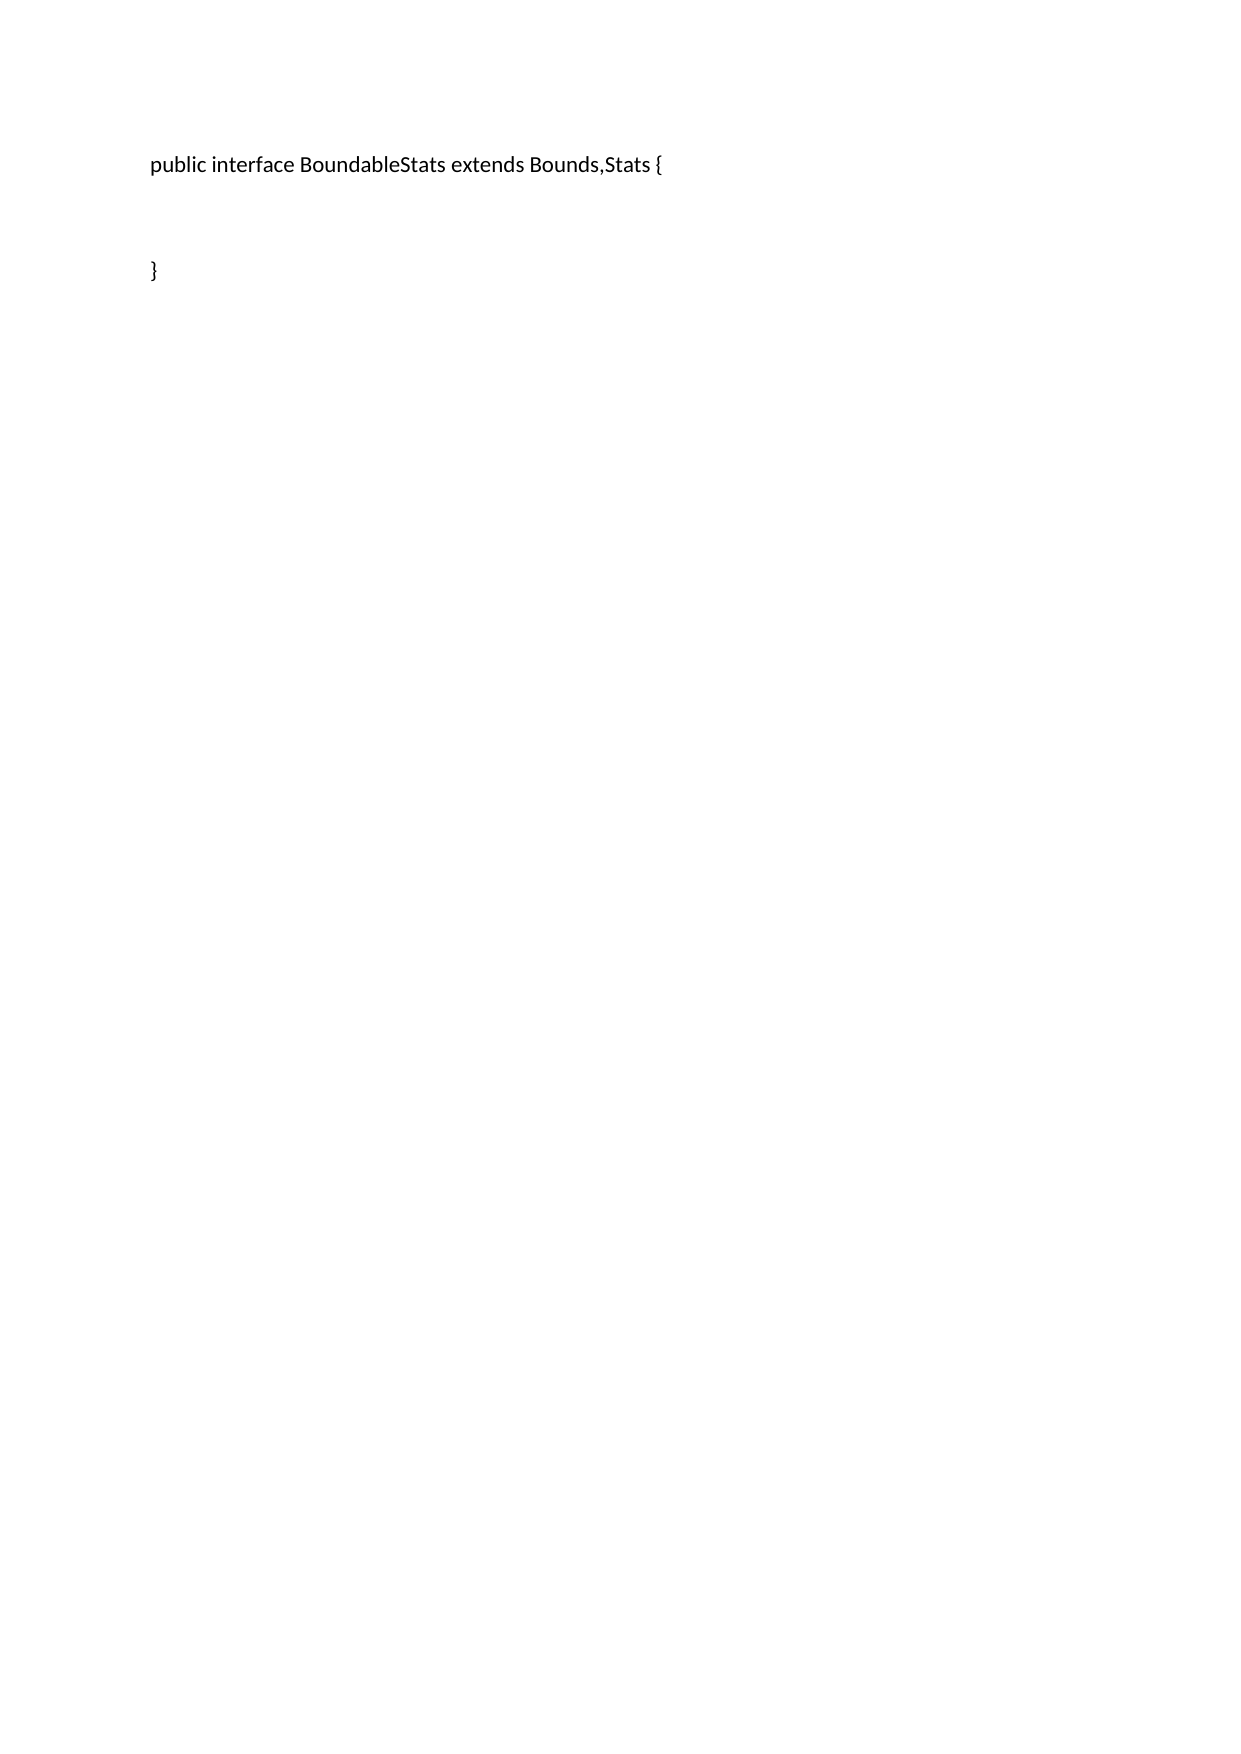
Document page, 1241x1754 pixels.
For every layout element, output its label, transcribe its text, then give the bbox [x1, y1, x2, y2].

text } [150, 256, 1090, 284]
text public interface BoundableStats extends Bounds,Stats { [150, 150, 1090, 178]
